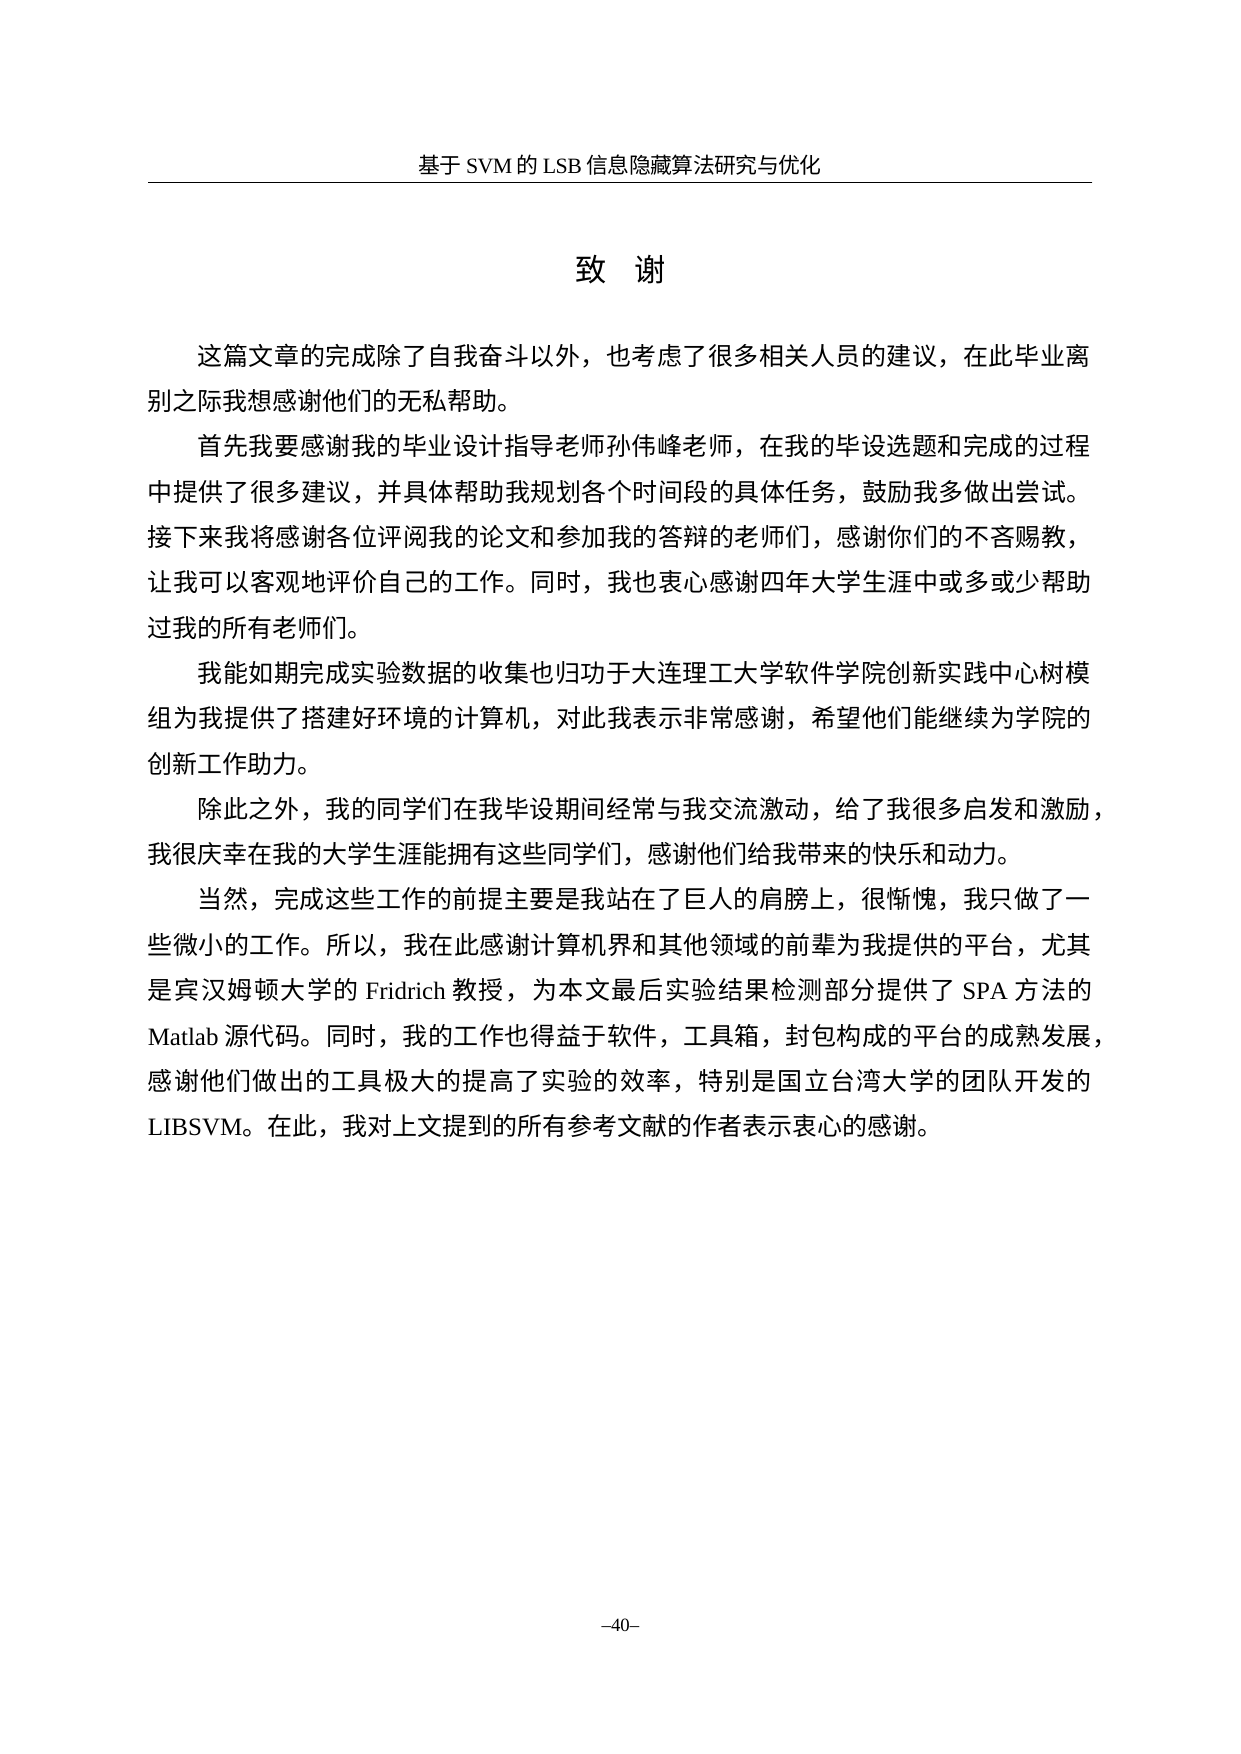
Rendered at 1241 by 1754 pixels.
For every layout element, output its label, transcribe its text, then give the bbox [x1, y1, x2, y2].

text 这篇文章的完成除了自我奋斗以外，也考虑了很多相关人员的建议，在此毕业离别之际我想感谢他们的无私帮助。 [148, 336, 1092, 418]
text 除此之外，我的同学们在我毕设期间经常与我交流激动，给了我很多启发和激励，我很庆幸在我的大学生涯能拥有这些同学们，感谢他们给我带来的快乐和动力。 [148, 789, 1092, 871]
subtitle 致 谢 [148, 246, 1092, 291]
text 当然，完成这些工作的前提主要是我站在了巨人的肩膀上，很惭愧，我只做了一些微小的工作。所以，我在此感谢计算机界和其他领域的前辈为我提供的平台，尤其是宾汉姆顿大学的Fridrich教授，为本文最后实验结果检测部分提供了SPA方法的Matlab源代码。同时，我的工作也得益于软件，工具箱，封包构成的平台的成熟发展，感谢他们做出的工具极大的提高了实验的效率，特别是国立台湾大学的团队开发的LIBSVM。在此，我对上文提到的所有参考文献的作者表示衷心的感谢。 [148, 880, 1092, 1143]
text 首先我要感谢我的毕业设计指导老师孙伟峰老师，在我的毕设选题和完成的过程中提供了很多建议，并具体帮助我规划各个时间段的具体任务，鼓励我多做出尝试。接下来我将感谢各位评阅我的论文和参加我的答辩的老师们，感谢你们的不吝赐教，让我可以客观地评价自己的工作。同时，我也衷心感谢四年大学生涯中或多或少帮助过我的所有老师们。 [148, 427, 1092, 644]
text 我能如期完成实验数据的收集也归功于大连理工大学软件学院创新实践中心树模组为我提供了搭建好环境的计算机，对此我表示非常感谢，希望他们能继续为学院的创新工作助力。 [148, 653, 1092, 780]
